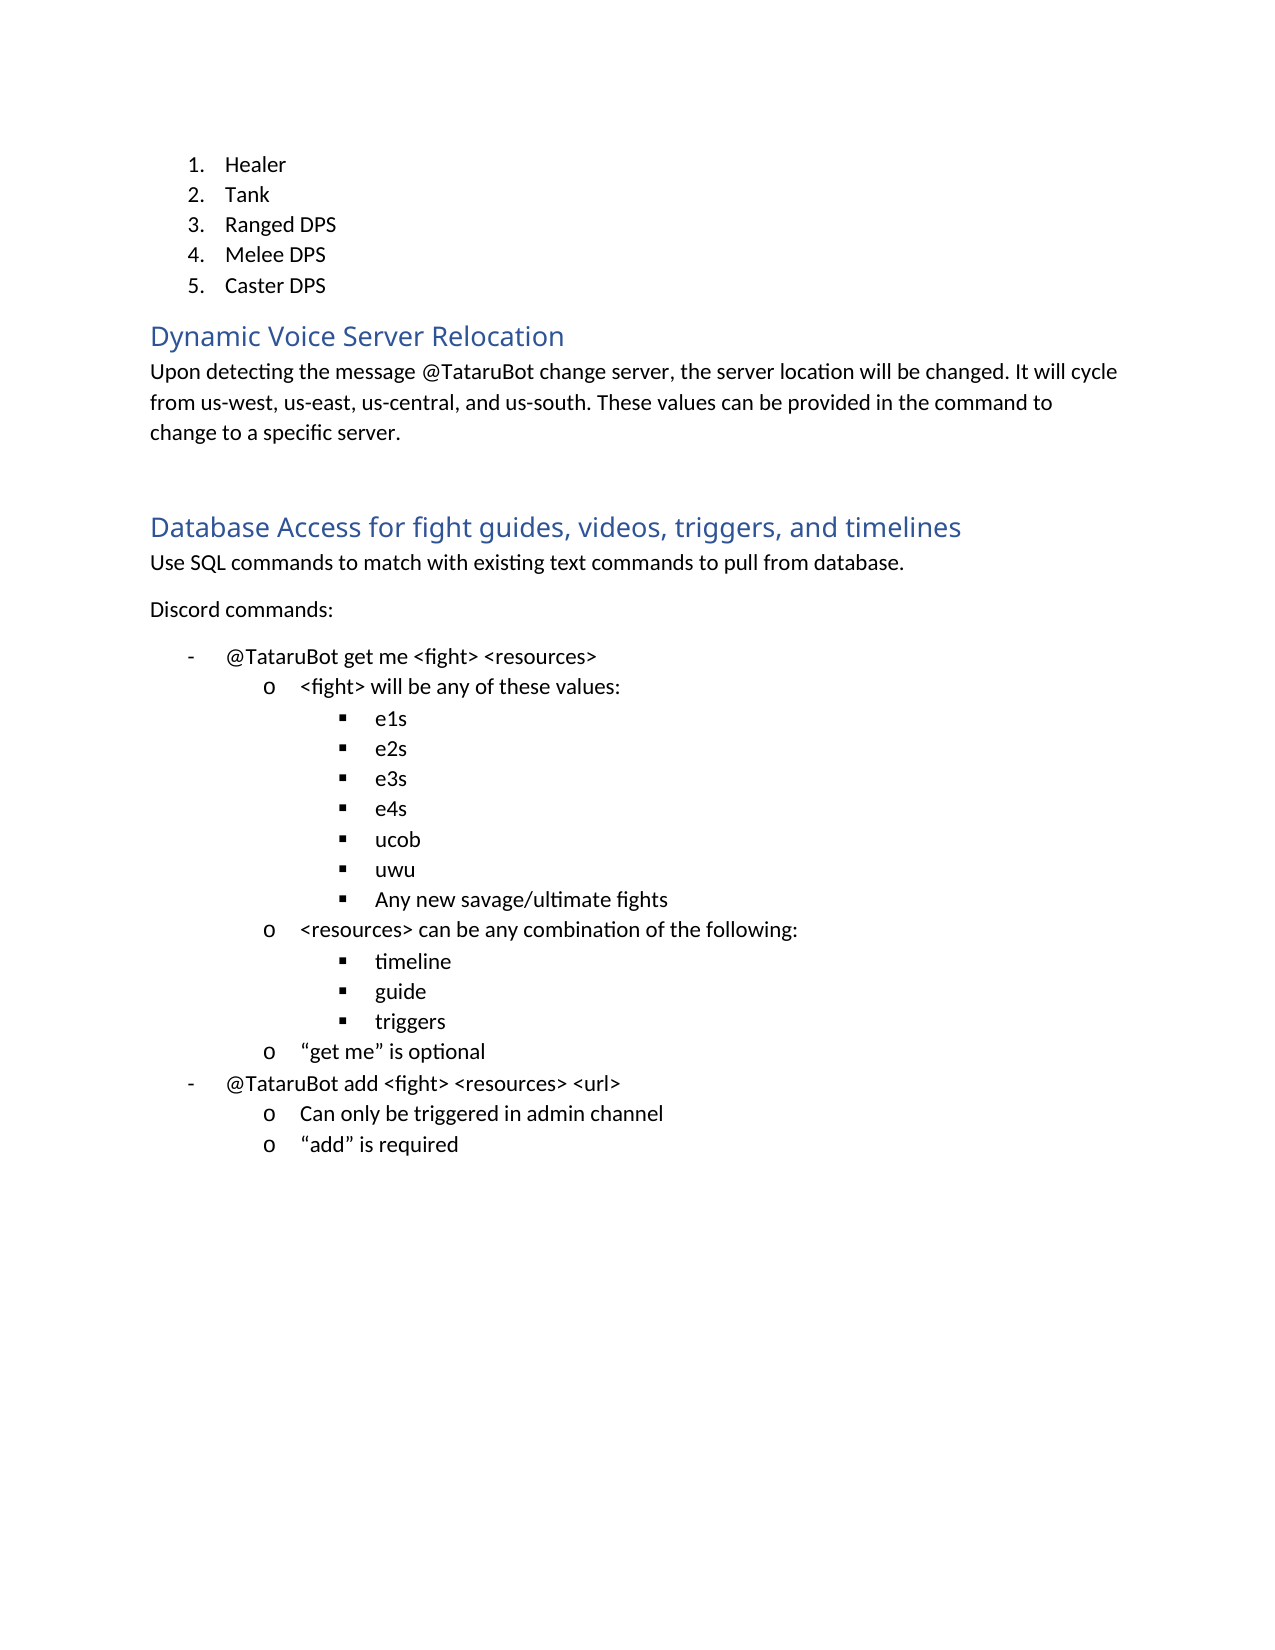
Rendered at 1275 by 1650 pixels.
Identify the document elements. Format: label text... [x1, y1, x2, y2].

list guide [337, 977, 1125, 1005]
text Use SQL commands to match with existing text commands to pull from database. [150, 548, 1125, 577]
list Any new savage/ultimate fights [337, 885, 1125, 913]
list Melee DPS [187, 241, 1125, 269]
text Upon detecting the message @TataruBot change server, the server location will be changed. It will cycle from us-west, us-east, us-central, and us-south. These values can be provided in the command to change to a specific server. [150, 357, 1125, 446]
list e4s [337, 794, 1125, 823]
list uwu [337, 855, 1125, 883]
list Tank [187, 180, 1125, 208]
list Caster DPS [187, 271, 1125, 299]
list @TataruBot add <fight> <resources> <url> [187, 1069, 1125, 1097]
list ucob [337, 825, 1125, 853]
list Healer [187, 150, 1125, 178]
list “add” is required [262, 1131, 1125, 1160]
subtitle Database Access for fight guides, videos, triggers, and timelines [150, 509, 1125, 546]
list e3s [337, 764, 1125, 792]
list @TataruBot get me <fight> <resources> [187, 642, 1125, 670]
list <fight> will be any of these values: [262, 672, 1125, 702]
list triggers [337, 1007, 1125, 1035]
list Can only be triggered in admin channel [262, 1099, 1125, 1128]
subtitle Dynamic Voice Server Relocation [150, 318, 1125, 354]
list Ranged DPS [187, 210, 1125, 238]
list “get me” is optional [262, 1037, 1125, 1067]
list e1s [337, 704, 1125, 732]
list timeline [337, 947, 1125, 975]
text Discord commands: [150, 595, 1125, 623]
list e2s [337, 734, 1125, 762]
list <resources> can be any combination of the following: [262, 915, 1125, 944]
